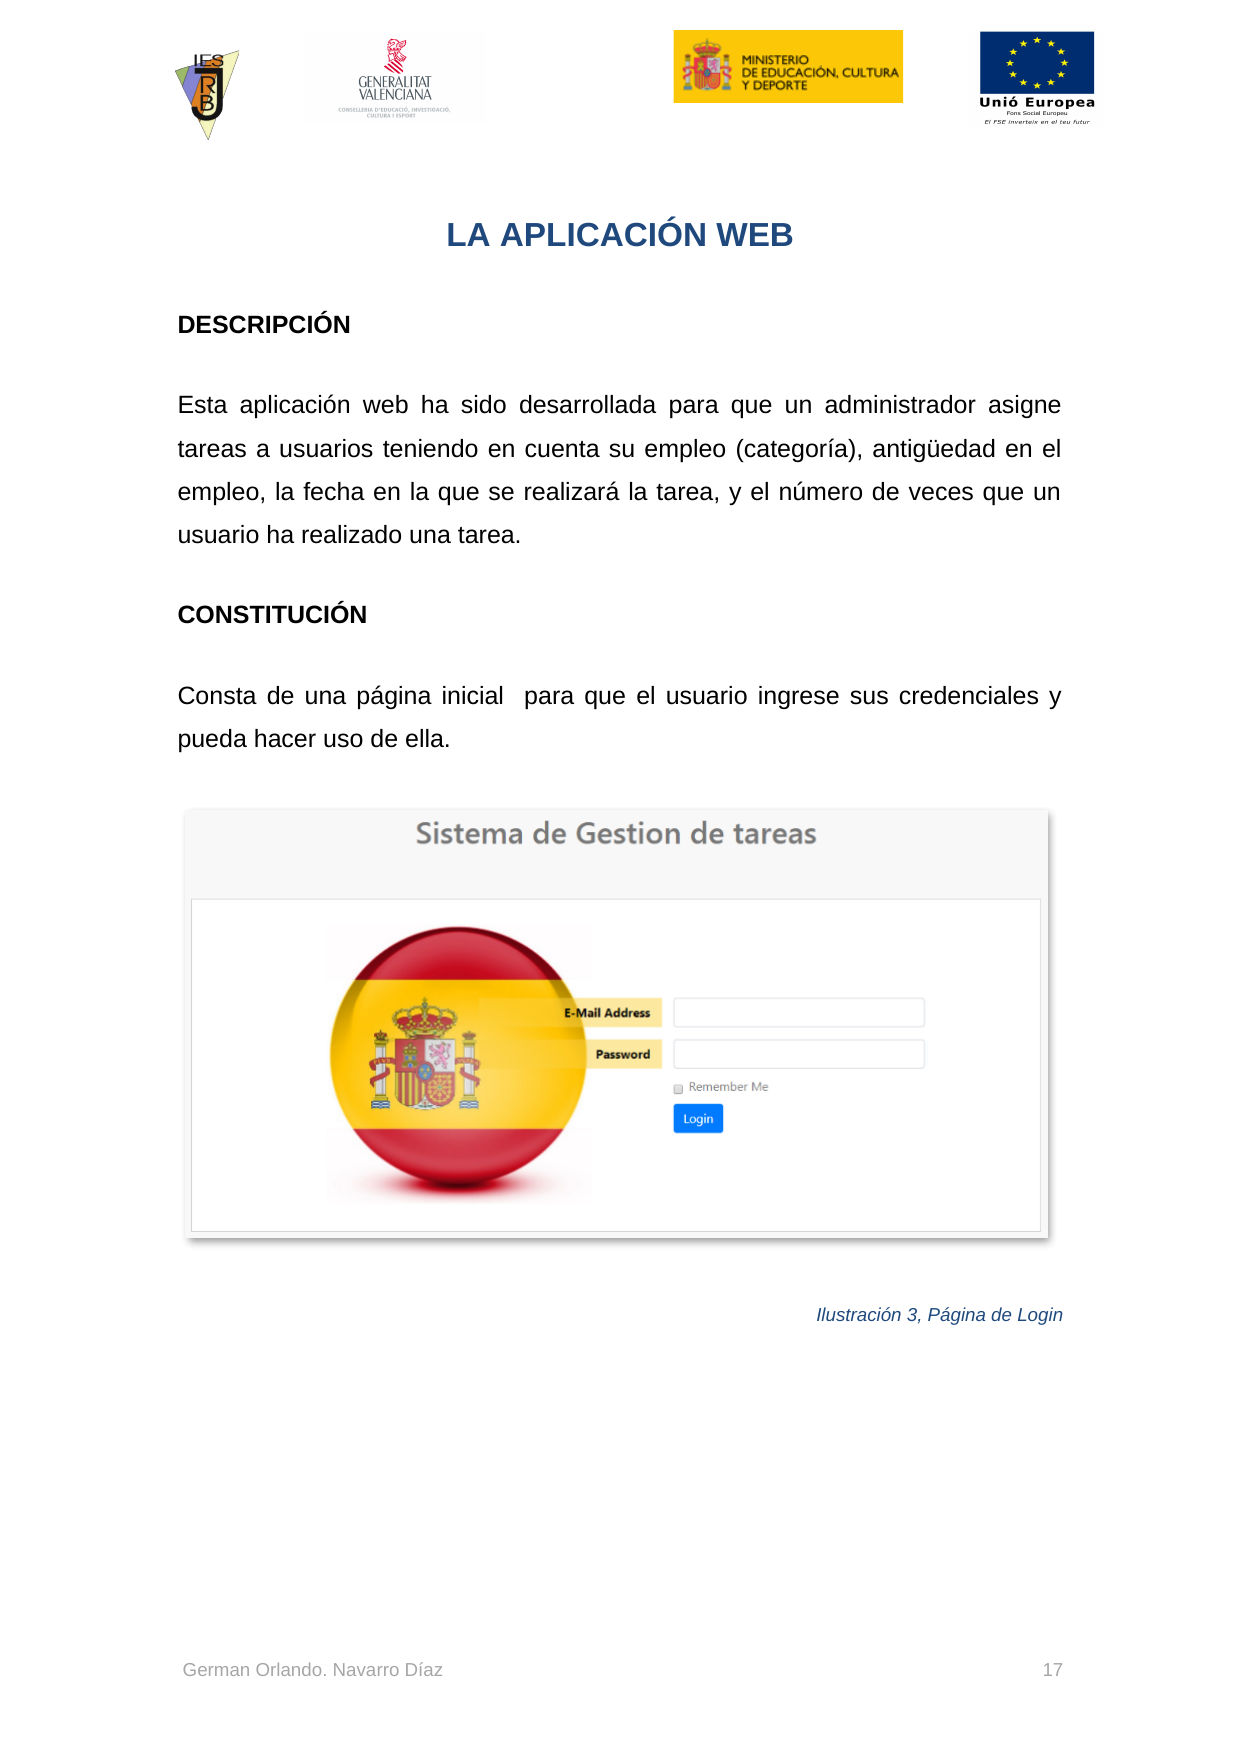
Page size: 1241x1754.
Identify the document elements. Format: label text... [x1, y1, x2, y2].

picture [185, 810, 1048, 1238]
picture [673, 30, 904, 103]
picture [175, 50, 239, 140]
picture [968, 26, 1104, 129]
text CONSTITUCIÓN [177, 600, 1063, 629]
picture [304, 32, 486, 125]
text Esta aplicación web ha sido desarrollada para que un administrador asigne tareas a usuarios teniendo en cuenta su empleo (categoría), antigüedad en el empleo, la fecha en la que se realizará la tarea, y el número de veces que un usuario ha realizado una tarea. [177, 390, 1063, 548]
text DESCRIPCIÓN [177, 310, 1063, 338]
subtitle LA APLICACIÓN WEB [177, 215, 1063, 253]
text Consta de una página inicial para que el usuario ingrese sus credenciales y pueda hacer uso de ella. [177, 681, 1063, 753]
